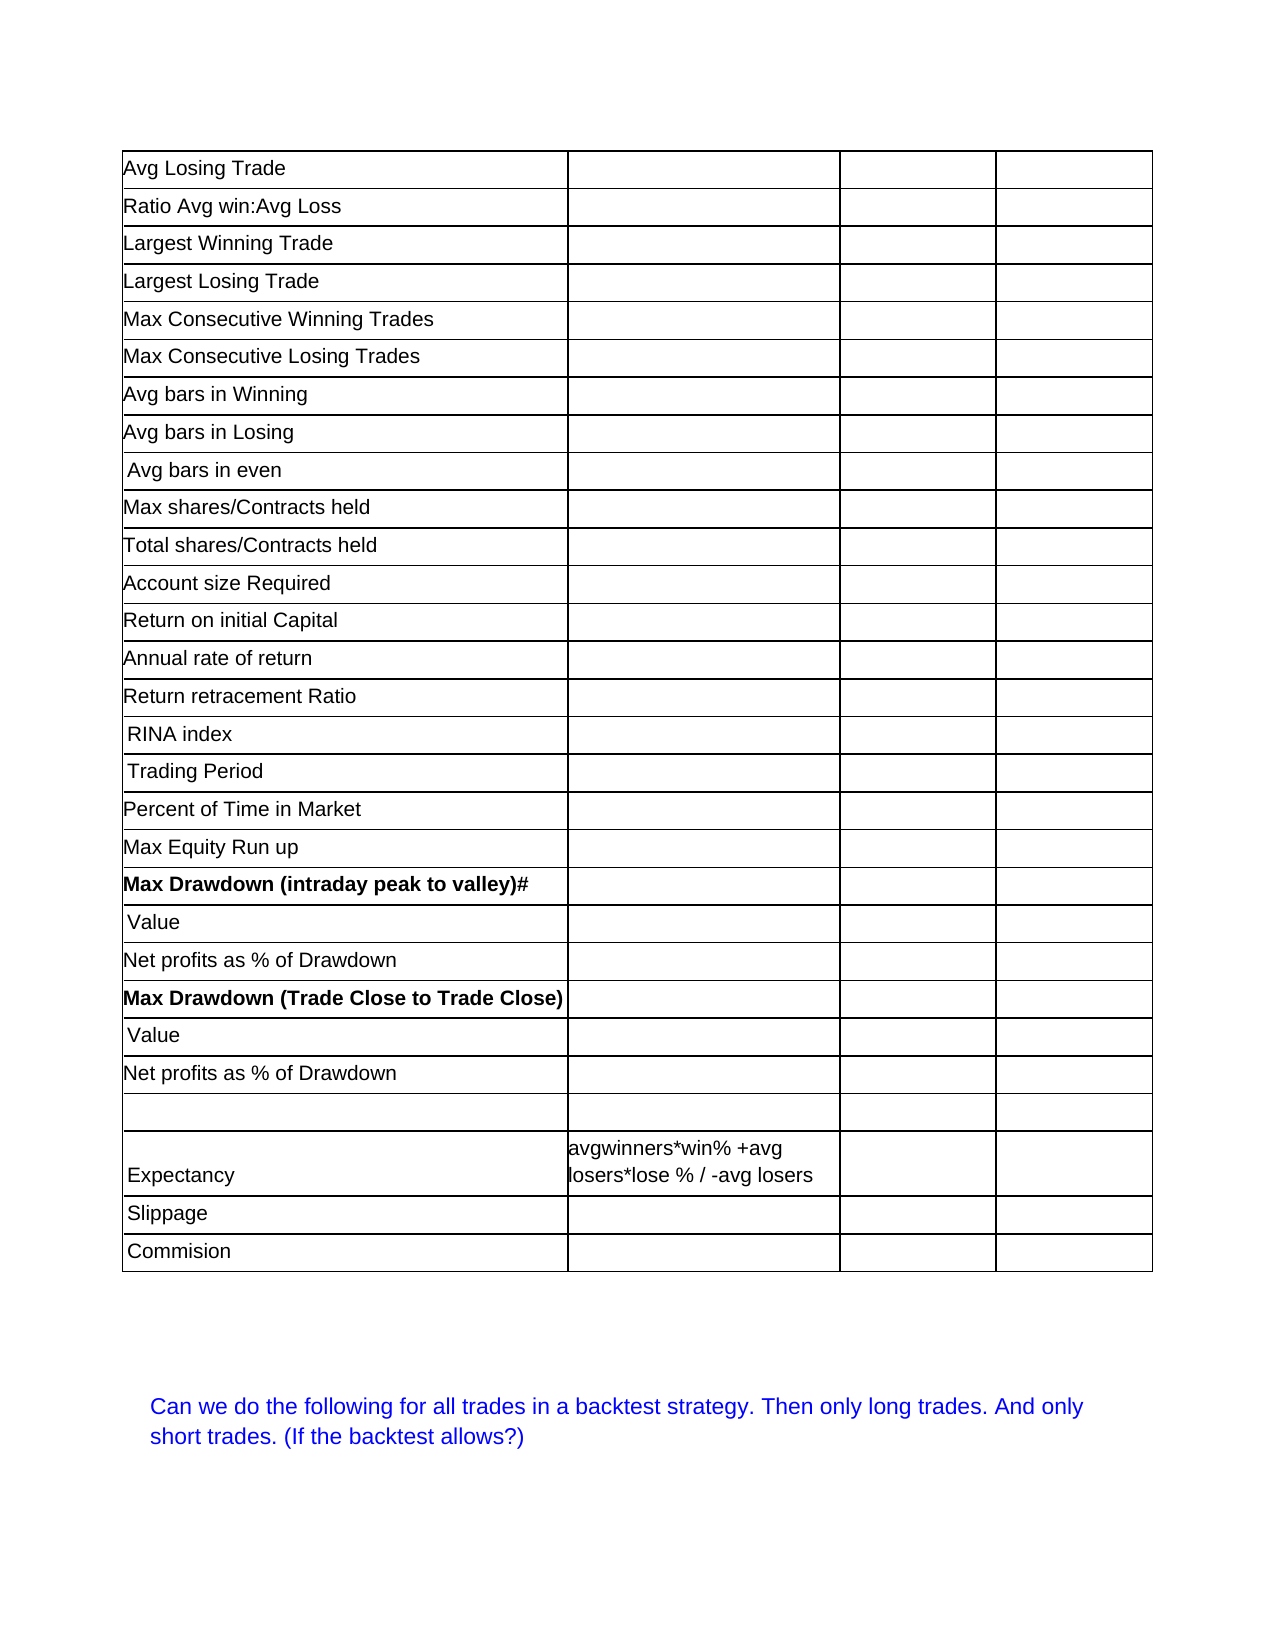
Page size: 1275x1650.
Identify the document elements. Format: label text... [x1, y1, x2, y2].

table_cell [569, 453, 839, 489]
table_cell Avg Losing Trade [123, 152, 567, 188]
table_cell [997, 491, 1152, 527]
table_cell [841, 1094, 995, 1130]
table_cell [841, 906, 995, 942]
table_cell [569, 189, 839, 225]
table_cell [997, 830, 1152, 866]
table_cell [841, 453, 995, 489]
table_cell avgwinners*win% +avg losers*lose % / -avg losers [569, 1132, 839, 1195]
table_cell [569, 1094, 839, 1130]
table_cell Total shares/Contracts held [123, 528, 567, 565]
table_cell Expectancy [123, 1131, 567, 1195]
table_cell [841, 1197, 995, 1233]
table_cell [997, 416, 1152, 452]
table_cell [841, 529, 995, 565]
table_cell [841, 1019, 995, 1055]
table_cell [997, 1132, 1152, 1195]
table_cell [569, 868, 839, 904]
table_cell [997, 680, 1152, 716]
table_cell Return retracement Ratio [123, 679, 567, 716]
table_cell [569, 830, 839, 866]
table_cell [997, 793, 1152, 829]
table_cell [997, 529, 1152, 565]
table_cell Max Consecutive Losing Trades [123, 340, 567, 376]
table_cell [569, 302, 839, 338]
table_cell [841, 717, 995, 753]
table_cell [841, 340, 995, 376]
table_cell Commision [123, 1234, 567, 1271]
table_cell [997, 265, 1152, 301]
table_cell Account size Required [123, 566, 567, 602]
table_cell Return on initial Capital [123, 604, 567, 640]
table_cell [841, 981, 995, 1017]
table_cell [569, 340, 839, 376]
table_cell [569, 1235, 839, 1271]
table_cell [841, 793, 995, 829]
table_cell [997, 453, 1152, 489]
table_cell [841, 1057, 995, 1093]
table_cell Trading Period [123, 754, 567, 791]
table_cell [569, 566, 839, 602]
table_cell [997, 981, 1152, 1017]
table_cell [569, 1057, 839, 1093]
table_cell [841, 604, 995, 640]
table_cell [841, 642, 995, 678]
table_cell [841, 755, 995, 791]
table_cell [569, 265, 839, 301]
table_cell [997, 1094, 1152, 1130]
table_cell Largest Losing Trade [123, 264, 567, 301]
table_cell [841, 265, 995, 301]
table_cell [569, 755, 839, 791]
table_cell [841, 1235, 995, 1271]
table_cell [841, 491, 995, 527]
table_cell [841, 680, 995, 716]
table_cell [569, 943, 839, 979]
table_cell Max Consecutive Winning Trades [123, 302, 567, 338]
table_cell [841, 227, 995, 263]
table_cell [569, 642, 839, 678]
table_cell [997, 378, 1152, 414]
table_cell [569, 717, 839, 753]
table_cell [123, 1094, 567, 1130]
table_cell [569, 1197, 839, 1233]
table_cell Max Equity Run up [123, 830, 567, 866]
table_cell [841, 943, 995, 979]
table_cell [841, 868, 995, 904]
table_cell [997, 152, 1152, 188]
table_cell [841, 1132, 995, 1195]
table_cell [569, 981, 839, 1017]
table_cell [997, 227, 1152, 263]
table_cell [569, 604, 839, 640]
table_cell Max Drawdown (intraday peak to valley)# [123, 868, 567, 904]
table_cell [841, 566, 995, 602]
table_cell [997, 1197, 1152, 1233]
table_cell Avg bars in Winning [123, 377, 567, 414]
table_cell [997, 302, 1152, 338]
table_cell [569, 152, 839, 188]
table_cell [997, 604, 1152, 640]
table_cell [569, 491, 839, 527]
table_cell [569, 906, 839, 942]
table_cell [569, 227, 839, 263]
table_cell Ratio Avg win:Avg Loss [123, 189, 567, 225]
table_cell [997, 340, 1152, 376]
table_cell Avg bars in Losing [123, 415, 567, 452]
table_cell [841, 152, 995, 188]
table_cell [569, 378, 839, 414]
table_cell [997, 1019, 1152, 1055]
table_cell [997, 189, 1152, 225]
table_cell [841, 302, 995, 338]
table_cell [841, 416, 995, 452]
table_cell Annual rate of return [123, 641, 567, 678]
table_cell [569, 793, 839, 829]
table_cell [997, 943, 1152, 979]
table_cell [997, 1235, 1152, 1271]
table_cell [997, 566, 1152, 602]
table_cell Slippage [123, 1196, 567, 1233]
table_cell Net profits as % of Drawdown [123, 943, 567, 979]
table_cell RINA index [123, 717, 567, 753]
table_cell Value [123, 905, 567, 942]
table_cell Net profits as % of Drawdown [123, 1056, 567, 1093]
table_cell [997, 717, 1152, 753]
table_cell [997, 906, 1152, 942]
table_cell [997, 1057, 1152, 1093]
table_cell [569, 680, 839, 716]
table_cell Largest Winning Trade [123, 226, 567, 263]
table_cell [841, 830, 995, 866]
text Can we do the following for all trades in a backtest strategy. Then only long trades. And only short trades. (If the backtest allows?) [150, 1393, 1125, 1450]
table_cell [997, 642, 1152, 678]
table_cell Avg bars in even [123, 453, 567, 489]
table_cell [569, 416, 839, 452]
table_cell Max Drawdown (Trade Close to Trade Close) [123, 981, 567, 1017]
table_cell [841, 378, 995, 414]
table_cell [997, 755, 1152, 791]
table_cell [841, 189, 995, 225]
table_cell Percent of Time in Market [123, 792, 567, 829]
table_cell Max shares/Contracts held [123, 490, 567, 527]
table_cell [569, 529, 839, 565]
table_cell [997, 868, 1152, 904]
table_cell Value [123, 1018, 567, 1055]
table_cell [569, 1019, 839, 1055]
